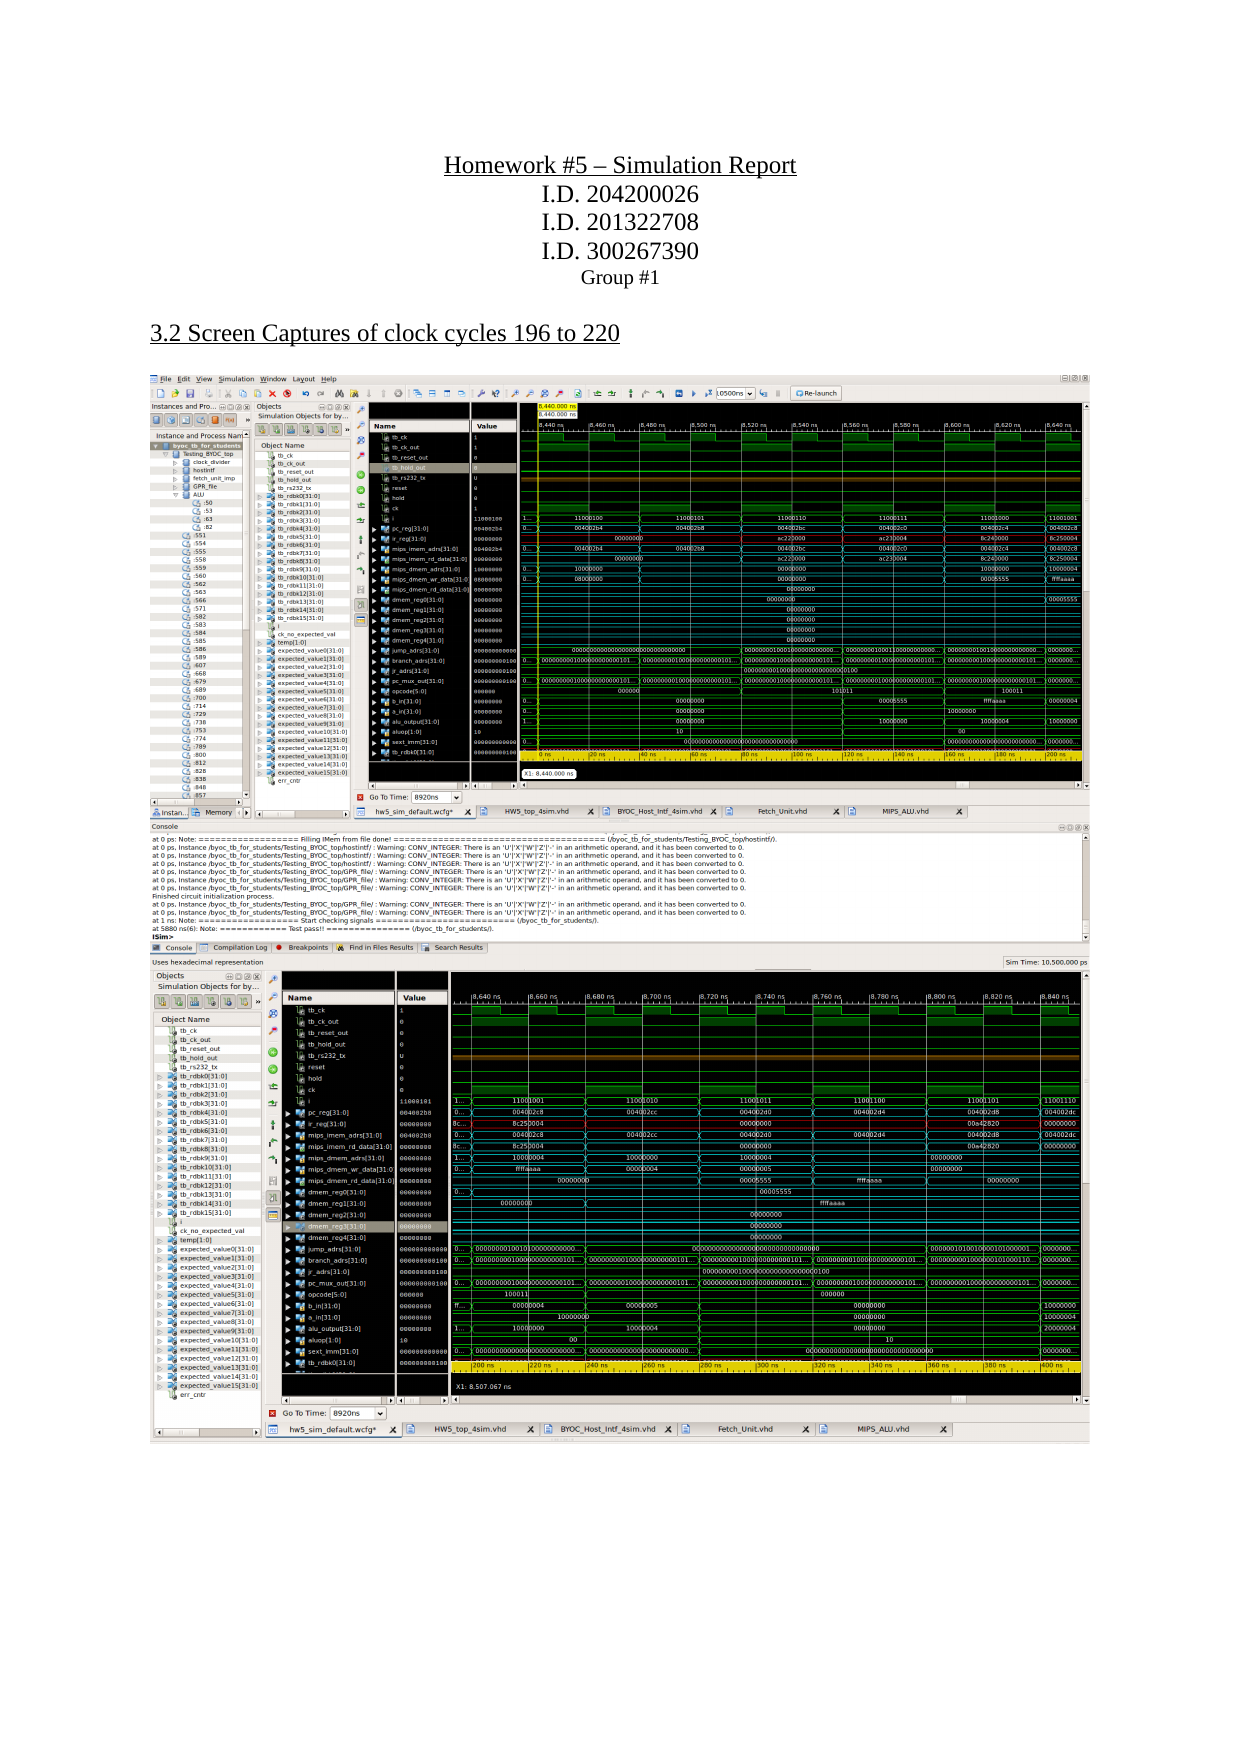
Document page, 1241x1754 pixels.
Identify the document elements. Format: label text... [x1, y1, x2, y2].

text Group #1 [150, 265, 1090, 289]
text 3.2 Screen Captures of clock cycles 196 to 220 [150, 318, 1090, 347]
picture [150, 375, 1090, 1444]
text Homework #5 – Simulation Report [150, 150, 1090, 179]
text I.D. 204200026 I.D. 201322708 I.D. 300267390 [150, 179, 1090, 265]
